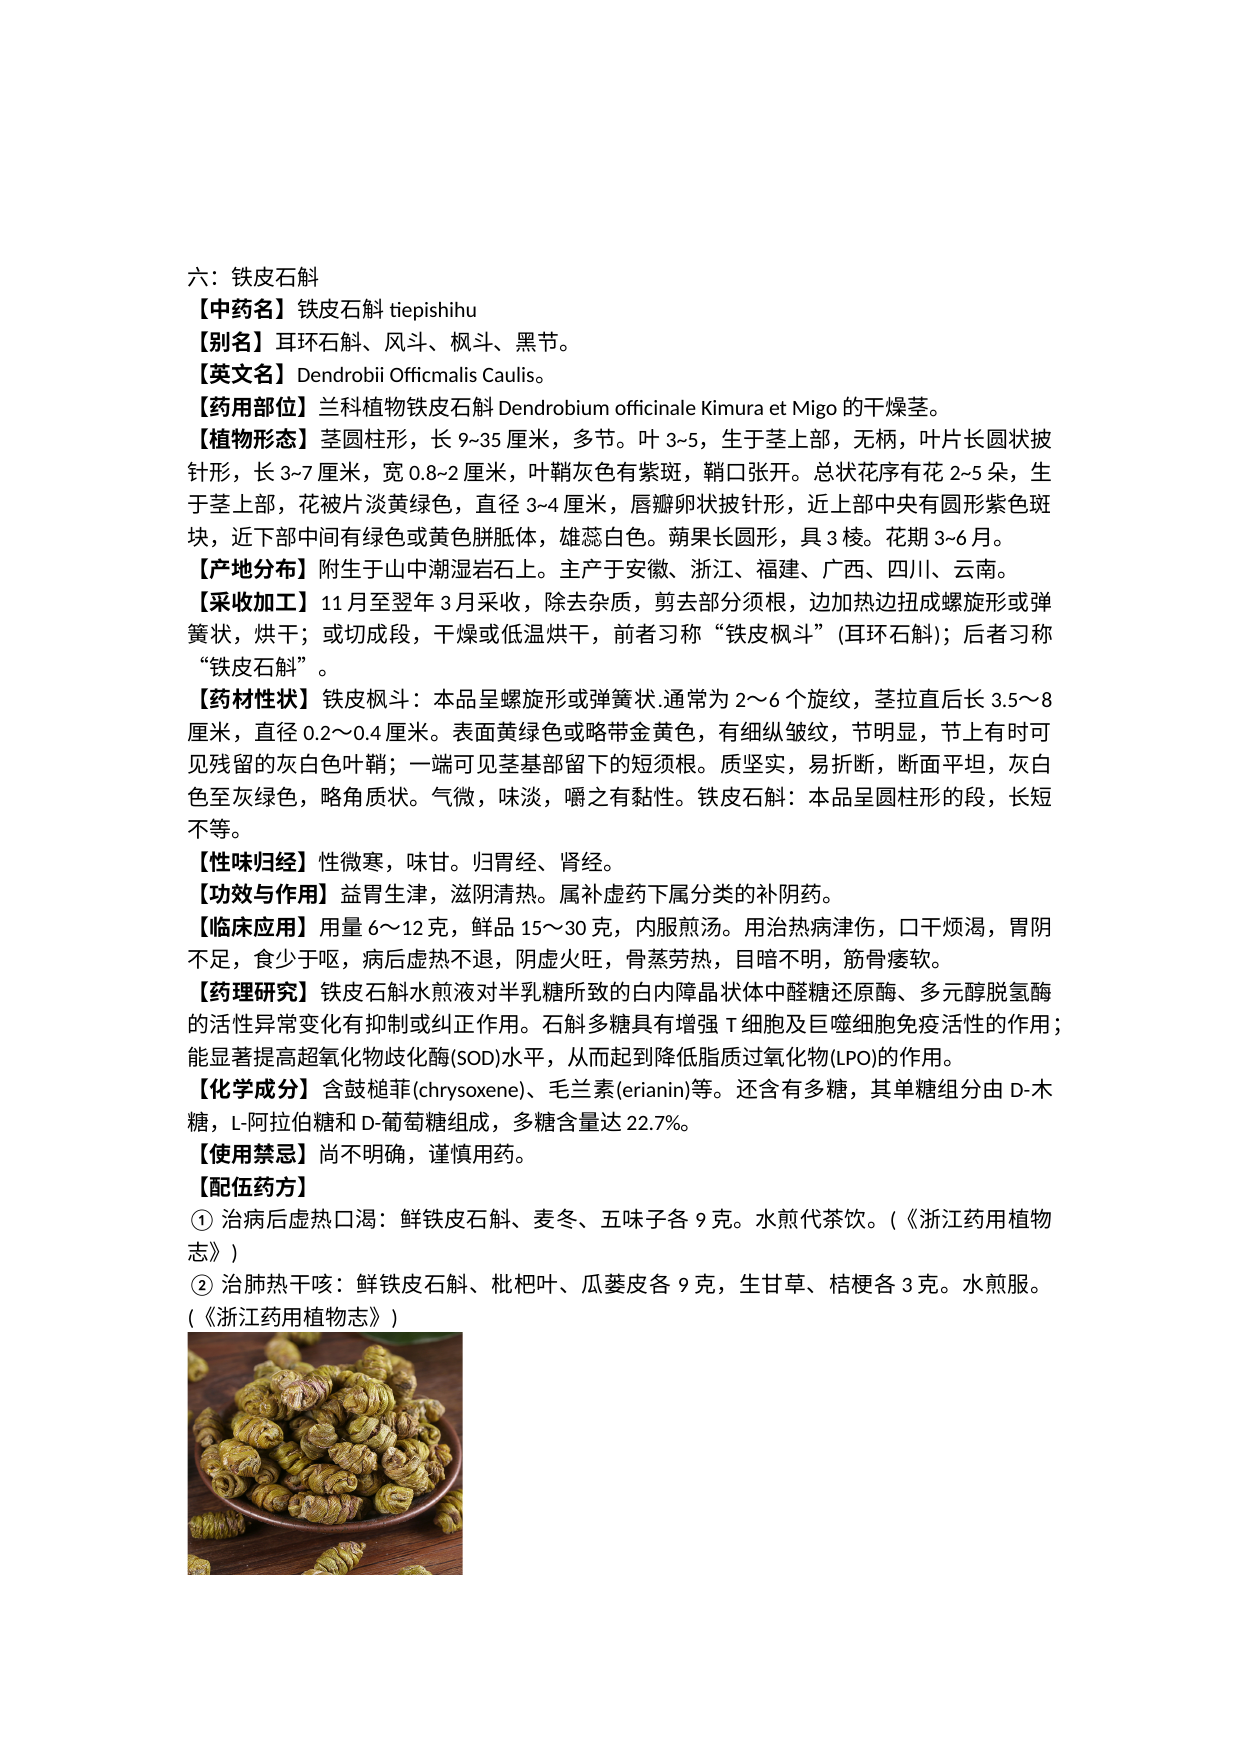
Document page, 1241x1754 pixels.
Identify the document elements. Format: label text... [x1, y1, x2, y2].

text 六：铁皮石斛 [187, 259, 1053, 292]
text 【药理研究】铁皮石斛水煎液对半乳糖所致的白内障晶状体中醛糖还原酶、多元醇脱氢酶的活性异常变化有抑制或纠正作用。石斛多糖具有增强T细胞及巨噬细胞免疫活性的作用；能显著提高超氧化物歧化酶(SOD)水平，从而起到降低脂质过氧化物(LPO)的作用。 [187, 974, 1053, 1072]
text ②治肺热干咳：鲜铁皮石斛、枇杷叶、瓜蒌皮各9克，生甘草、桔梗各3克。水煎服。(《浙江药用植物志》) [187, 1267, 1053, 1332]
text 【配伍药方】 [187, 1169, 1053, 1202]
text 【中药名】铁皮石斛 tiepishihu [187, 292, 1053, 324]
text 【化学成分】含鼓槌菲(chrysoxene)、毛兰素(erianin)等。还含有多糖，其单糖组分由D-木糖，L-阿拉伯糖和D-葡萄糖组成，多糖含量达22.7%。 [187, 1072, 1053, 1137]
text 【临床应用】用量6～12克，鲜品15～30克，内服煎汤。用治热病津伤，口干烦渴，胃阴不足，食少于呕，病后虚热不退，阴虚火旺，骨蒸劳热，目暗不明，筋骨痿软。 [187, 909, 1053, 974]
text 【功效与作用】益胃生津，滋阴清热。属补虚药下属分类的补阴药。 [187, 877, 1053, 909]
picture [187, 1332, 463, 1575]
text 【性味归经】性微寒，味甘。归胃经、肾经。 [187, 844, 1053, 877]
text 【英文名】Dendrobii Officmalis Caulis。 [187, 357, 1053, 389]
text 【采收加工】11月至翌年3月采收，除去杂质，剪去部分须根，边加热边扭成螺旋形或弹簧状，烘干；或切成段，干燥或低温烘干，前者习称“铁皮枫斗”(耳环石斛)；后者习称“铁皮石斛”。 [187, 584, 1053, 682]
text ①治病后虚热口渴：鲜铁皮石斛、麦冬、五味子各9克。水煎代茶饮。(《浙江药用植物志》) [187, 1202, 1053, 1267]
text 【药材性状】铁皮枫斗：本品呈螺旋形或弹簧状.通常为2～6个旋纹，茎拉直后长3.5～8厘米，直径0.2～0.4厘米。表面黄绿色或略带金黄色，有细纵皱纹，节明显，节上有时可见残留的灰白色叶鞘；一端可见茎基部留下的短须根。质坚实，易折断，断面平坦，灰白色至灰绿色，略角质状。气微，味淡，嚼之有黏性。铁皮石斛：本品呈圆柱形的段，长短不等。 [187, 682, 1053, 844]
text 【使用禁忌】尚不明确，谨慎用药。 [187, 1137, 1053, 1169]
text 【产地分布】附生于山中潮湿岩石上。主产于安徽、浙江、福建、广西、四川、云南。 [187, 552, 1053, 584]
text 【药用部位】兰科植物铁皮石斛Dendrobium officinale Kimura et Migo的干燥茎。 [187, 389, 1053, 422]
text 【植物形态】茎圆柱形，长9~35厘米，多节。叶3~5，生于茎上部，无柄，叶片长圆状披针形，长3~7厘米，宽0.8~2厘米，叶鞘灰色有紫斑，鞘口张开。总状花序有花2~5朵，生于茎上部，花被片淡黄绿色，直径3~4厘米，唇瓣卵状披针形，近上部中央有圆形紫色斑块，近下部中间有绿色或黄色胼胝体，雄蕊白色。蒴果长圆形，具3棱。花期3~6月。 [187, 422, 1053, 552]
text 【别名】耳环石斛、风斗、枫斗、黑节。 [187, 324, 1053, 357]
